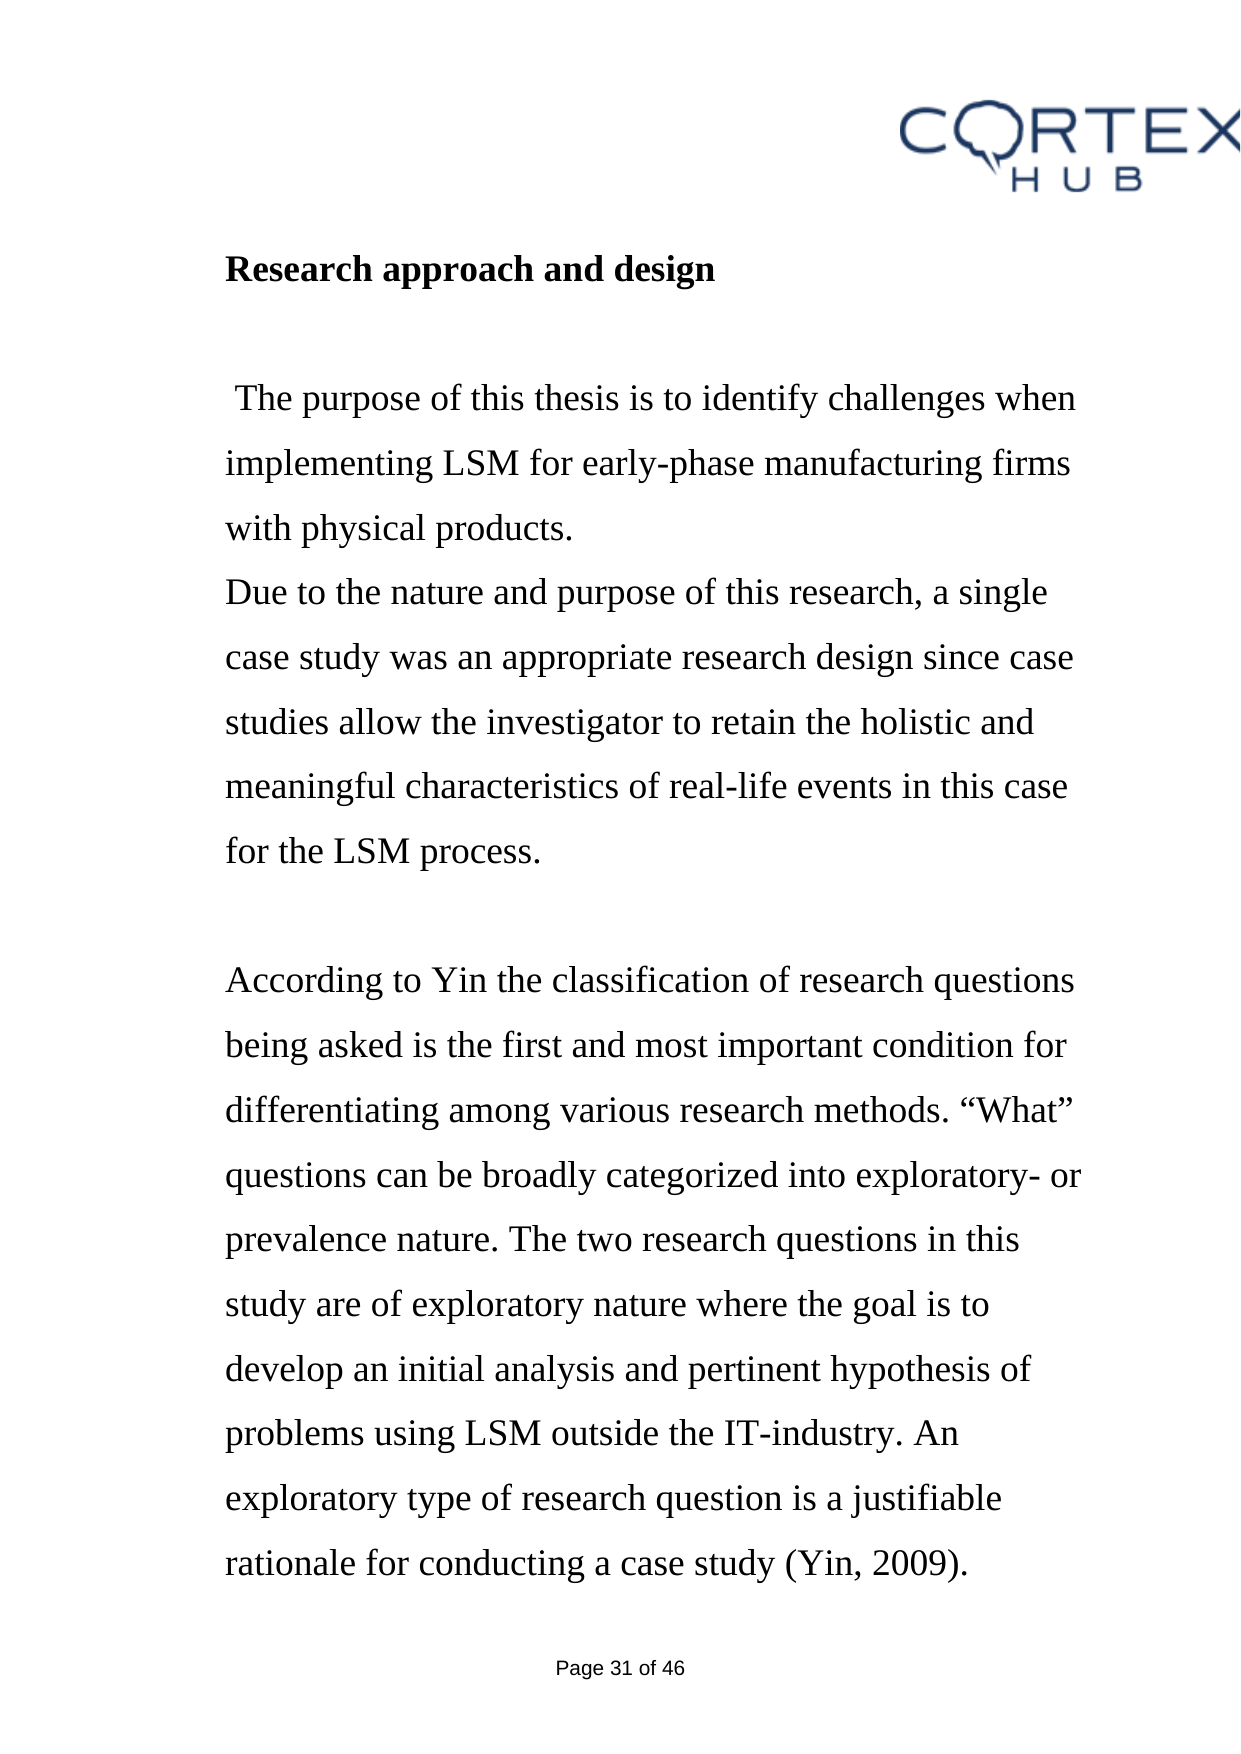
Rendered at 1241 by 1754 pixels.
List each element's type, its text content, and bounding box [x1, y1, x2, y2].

list Due to the nature and purpose of this research, a single case study was an appropriate research design since case studies allow the investigator to retain the holistic and meaningful characteristics of real-life events in this case for the LSM process. [225, 570, 1090, 872]
list The purpose of this thesis is to identify challenges when implementing LSM for early-phase manufacturing firms with physical products. [225, 376, 1090, 548]
picture [900, 73, 1241, 218]
list Research approach and design [225, 246, 1090, 289]
